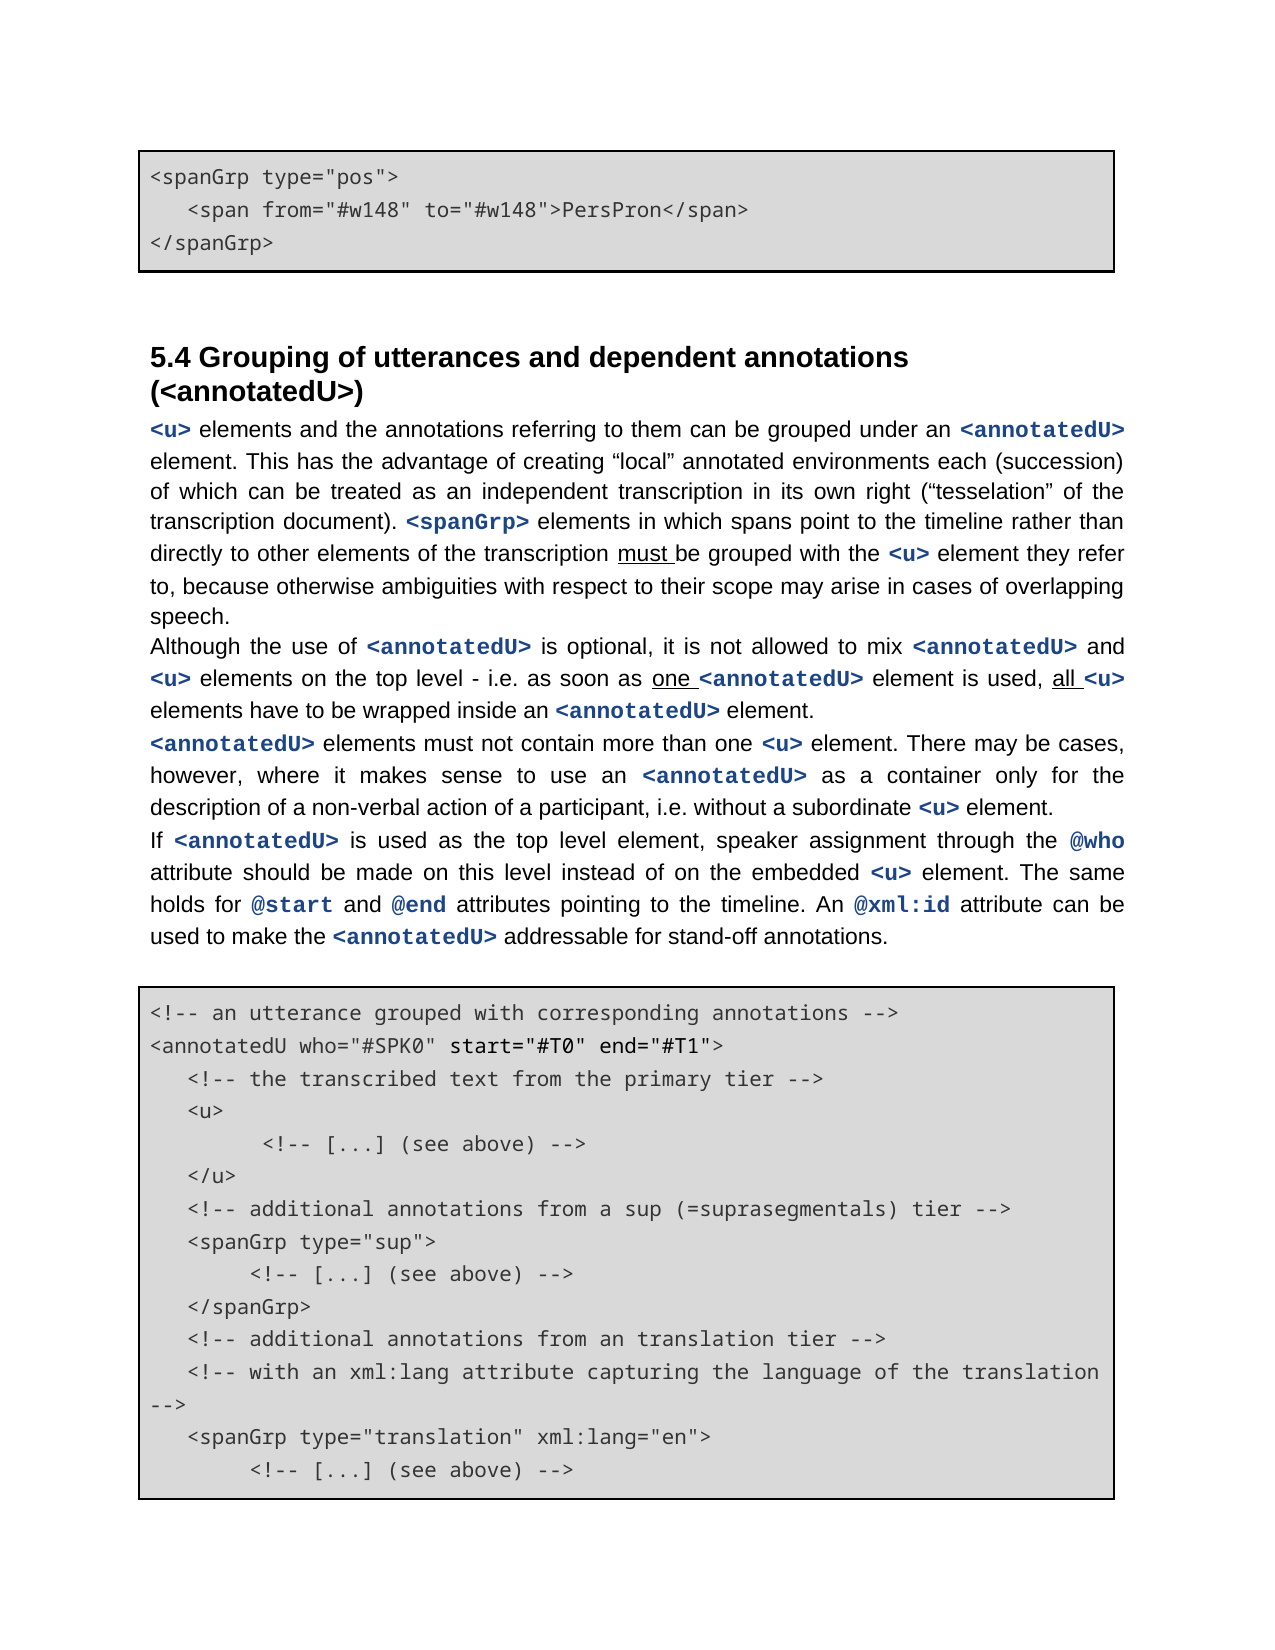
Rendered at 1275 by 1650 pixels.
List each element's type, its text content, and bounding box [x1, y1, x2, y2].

subtitle 5.4 Grouping of utterances and dependent annotations (<annotatedU>) [150, 340, 1125, 407]
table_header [140, 152, 1113, 270]
text Although the use of <annotatedU> is optional, it is not allowed to mix <annotatedU> and <u> elements on the top level - i.e. as soon as one <annotatedU> element is used, all <u> elements have to be wrapped inside an <annotatedU> element. [150, 633, 1125, 726]
text If <annotatedU> is used as the top level element, speaker assignment through the @who attribute should be made on this level instead of on the embedded <u> element. The same holds for @start and @end attributes pointing to the timeline. An @xml:id attribute can be used to make the <annotatedU> addressable for stand-off annotations. [150, 827, 1125, 952]
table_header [140, 988, 1113, 1498]
text <annotatedU> elements must not contain more than one <u> element. There may be cases, however, where it makes sense to use an <annotatedU> as a container only for the description of a non-verbal action of a participant, i.e. without a subordinate <u> element. [150, 730, 1125, 823]
text <u> elements and the annotations referring to them can be grouped under an <annotatedU> element. This has the advantage of creating “local” annotated environments each (succession) of which can be treated as an independent transcription in its own right (“tesselation” of the transcription document). <spanGrp> elements in which spans point to the timeline rather than directly to other elements of the transcription must be grouped with the <u> element they refer to, because otherwise ambiguities with respect to their scope may arise in cases of overlapping speech. [150, 416, 1125, 629]
